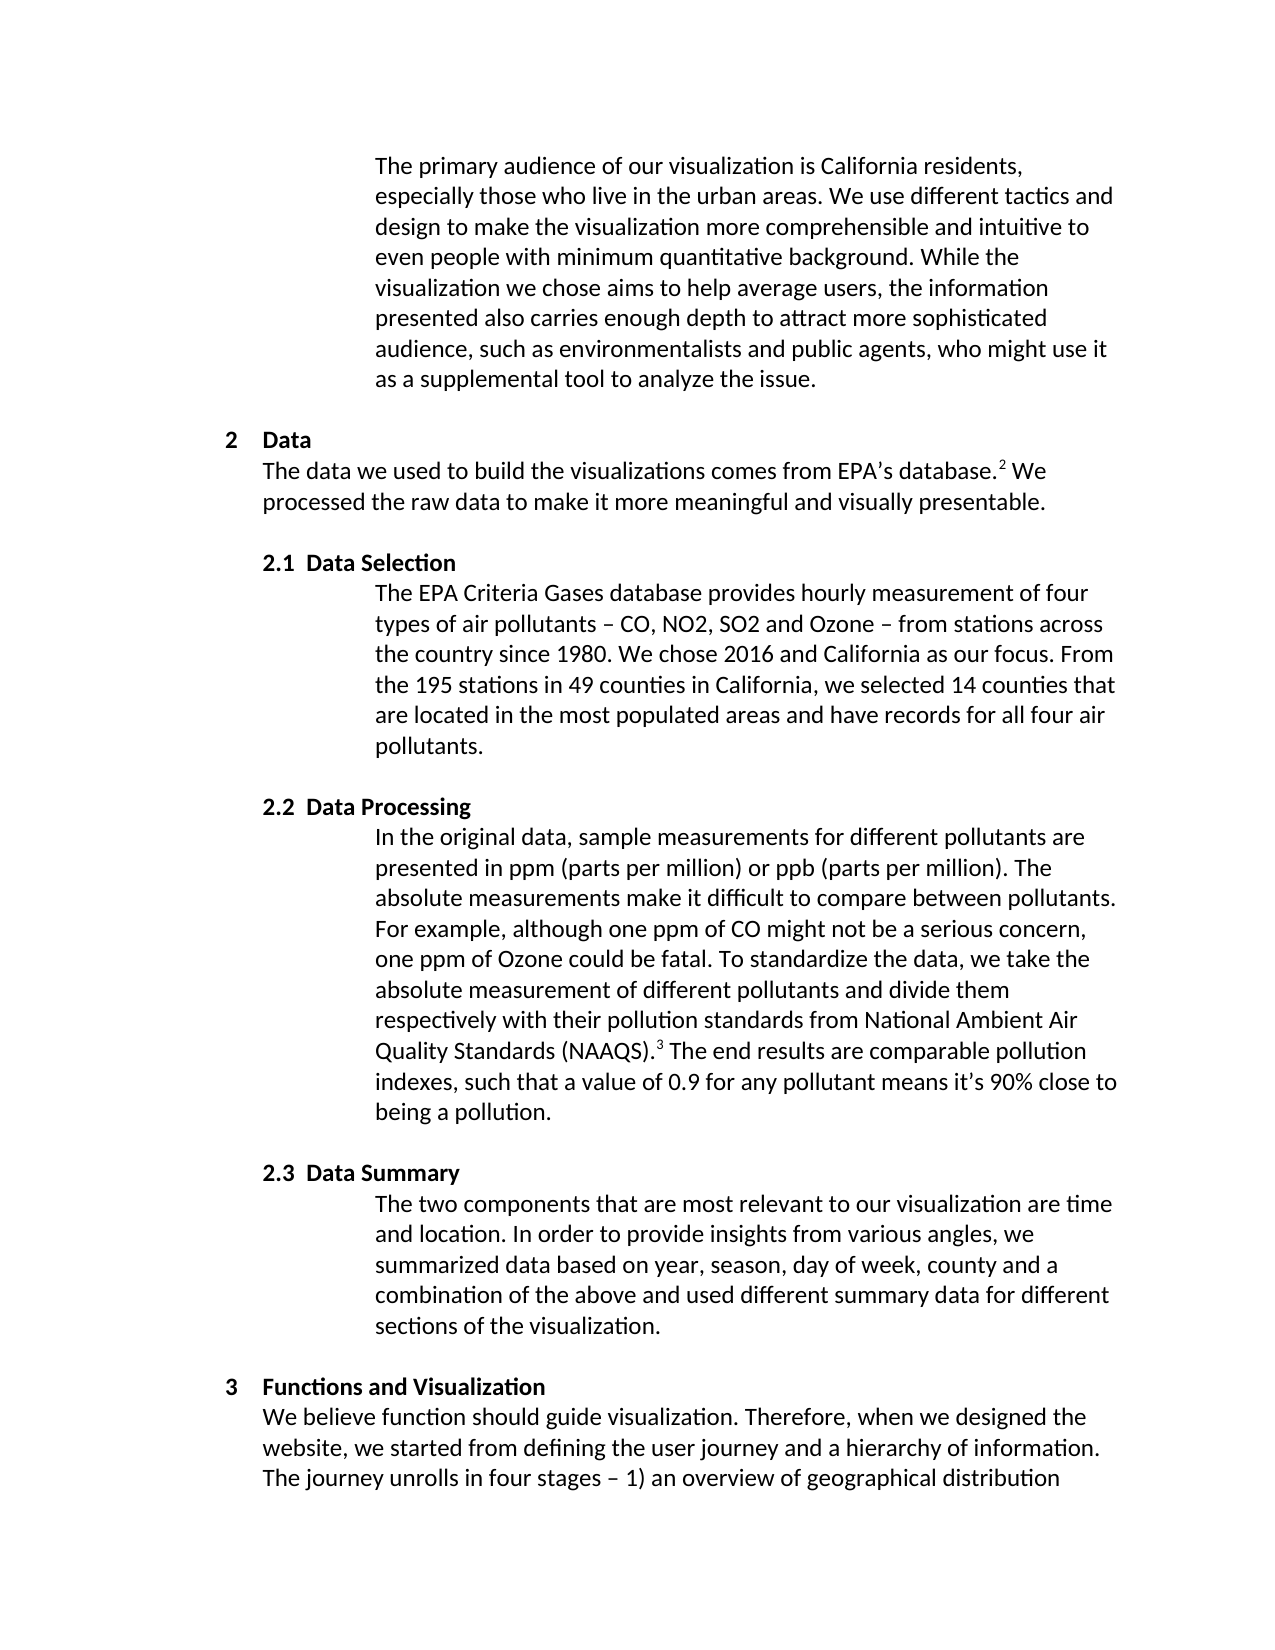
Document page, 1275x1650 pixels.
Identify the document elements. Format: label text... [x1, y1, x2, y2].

list Data Summary [262, 1157, 1125, 1188]
list Data Processing [262, 791, 1125, 821]
list In the original data, sample measurements for different pollutants are presented in ppm (parts per million) or ppb (parts per million). The absolute measurements make it difficult to compare between pollutants. For example, although one ppm of CO might not be a serious concern, one ppm of Ozone could be fatal. To standardize the data, we take the absolute measurement of different pollutants and divide them respectively with their pollution standards from National Ambient Air Quality Standards (NAAQS).3 The end results are comparable pollution indexes, such that a value of 0.9 for any pollutant means it’s 90% close to being a pollution. [375, 821, 1125, 1127]
list The EPA Criteria Gases database provides hourly measurement of four types of air pollutants – CO, NO2, SO2 and Ozone – from stations across the country since 1980. We chose 2016 and California as our focus. From the 195 stations in 49 counties in California, we selected 14 counties that are located in the most populated areas and have records for all four air pollutants. [375, 577, 1125, 760]
list The primary audience of our visualization is California residents, especially those who live in the urban areas. We use different tactics and design to make the visualization more comprehensible and intuitive to even people with minimum quantitative background. While the visualization we chose aims to help average users, the information presented also carries enough depth to attract more sophisticated audience, such as environmentalists and public agents, who might use it as a supplemental tool to analyze the issue. [375, 150, 1125, 394]
list The two components that are most relevant to our visualization are time and location. In order to provide insights from various angles, we summarized data based on year, season, day of week, county and a combination of the above and used different summary data for different sections of the visualization. [375, 1188, 1125, 1340]
list Data Selection [262, 547, 1125, 577]
list Functions and Visualization [225, 1371, 1125, 1401]
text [262, 1401, 1125, 1493]
list Data [225, 425, 1125, 455]
text The data we used to build the visualizations comes from EPA’s database.2 We processed the raw data to make it more meaningful and visually presentable. [262, 455, 1125, 516]
